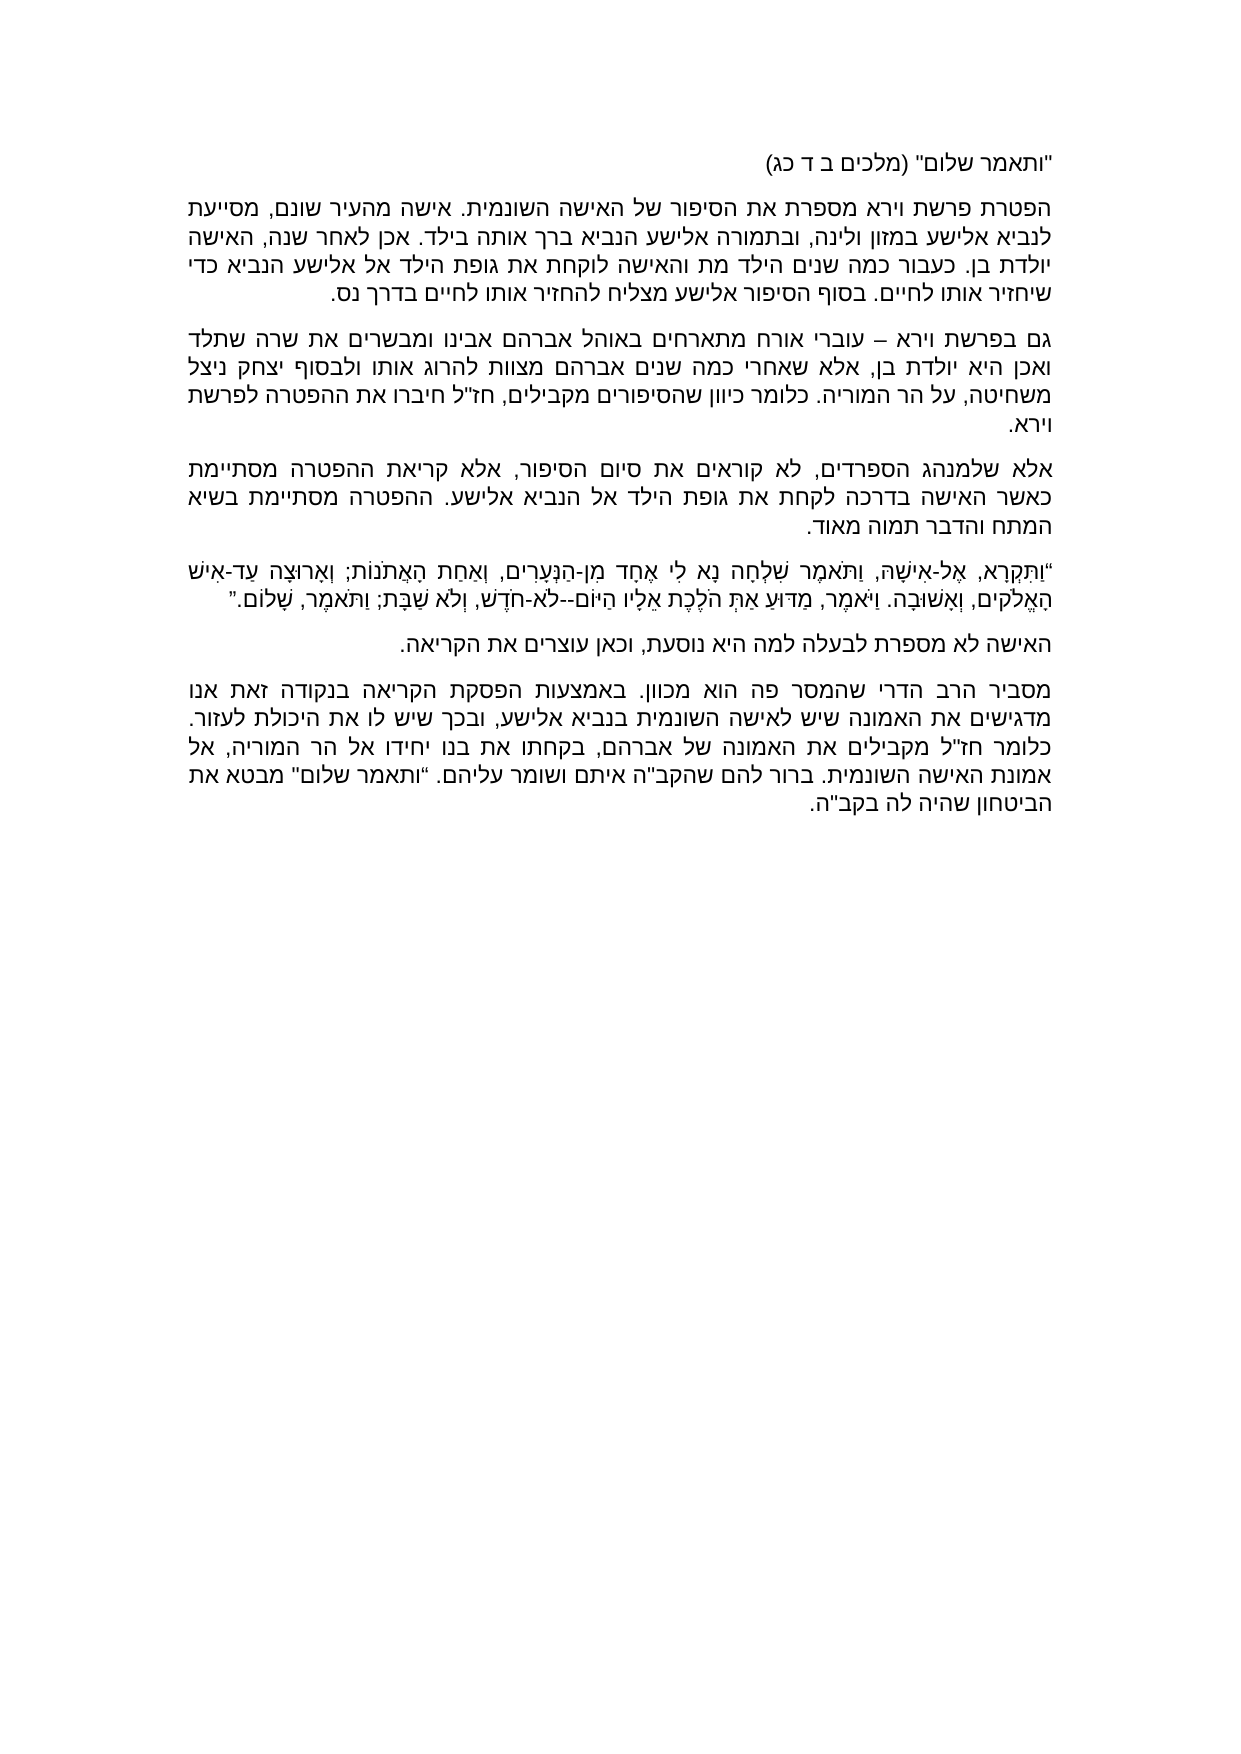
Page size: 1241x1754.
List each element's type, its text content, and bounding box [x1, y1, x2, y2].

text הפטרת פרשת וירא מספרת את הסיפור של האישה השונמית. אישה מהעיר שונם, מסייעת לנביא אלישע במזון ולינה, ובתמורה אלישע הנביא ברך אותה בילד. אכן לאחר שנה, האישה יולדת בן. כעבור כמה שנים הילד מת והאישה לוקחת את גופת הילד אל אלישע הנביא כדי שיחזיר אותו לחיים. בסוף הסיפור אלישע מצליח להחזיר אותו לחיים בדרך נס. [187, 195, 1053, 307]
text “וַתִּקְרָא, אֶל-אִישָׁהּ, וַתֹּאמֶר שִׁלְחָה נָא לִי אֶחָד מִן-הַנְּעָרִים, וְאַחַת הָאֲתֹנוֹת; וְאָרוּצָה עַד-אִישׁ הָאֱלֹקים, וְאָשׁוּבָה. וַיֹּאמֶר, מַדּוּעַ אַתְּ הֹלֶכֶת אֵלָיו הַיּוֹם--לֹא-חֹדֶשׁ, וְלֹא שַׁבָּת; וַתֹּאמֶר, שָׁלוֹם.” [187, 558, 1053, 613]
text מסביר הרב הדרי שהמסר פה הוא מכוון. באמצעות הפסקת הקריאה בנקודה זאת אנו מדגישים את האמונה שיש לאישה השונמית בנביא אלישע, ובכך שיש לו את היכולת לעזור. כלומר חז"ל מקבילים את האמונה של אברהם, בקחתו את בנו יחידו אל הר המוריה, אל אמונת האישה השונמית. ברור להם שהקב"ה איתם ושומר עליהם. “ותאמר שלום" מבטא את הביטחון שהיה לה בקב"ה. [187, 677, 1053, 817]
text גם בפרשת וירא – עוברי אורח מתארחים באוהל אברהם אבינו ומבשרים את שרה שתלד ואכן היא יולדת בן, אלא שאחרי כמה שנים אברהם מצוות להרוג אותו ולבסוף יצחק ניצל משחיטה, על הר המוריה. כלומר כיוון שהסיפורים מקבילים, חז"ל חיברו את ההפטרה לפרשת וירא. [187, 326, 1053, 437]
text האישה לא מספרת לבעלה למה היא נוסעת, וכאן עוצרים את הקריאה. [187, 631, 1053, 658]
text אלא שלמנהג הספרדים, לא קוראים את סיום הסיפור, אלא קריאת ההפטרה מסתיימת כאשר האישה בדרכה לקחת את גופת הילד אל הנביא אלישע. ההפטרה מסתיימת בשיא המתח והדבר תמוה מאוד. [187, 456, 1053, 539]
text "ותאמר שלום" (מלכים ב ד כג) [187, 150, 1053, 176]
